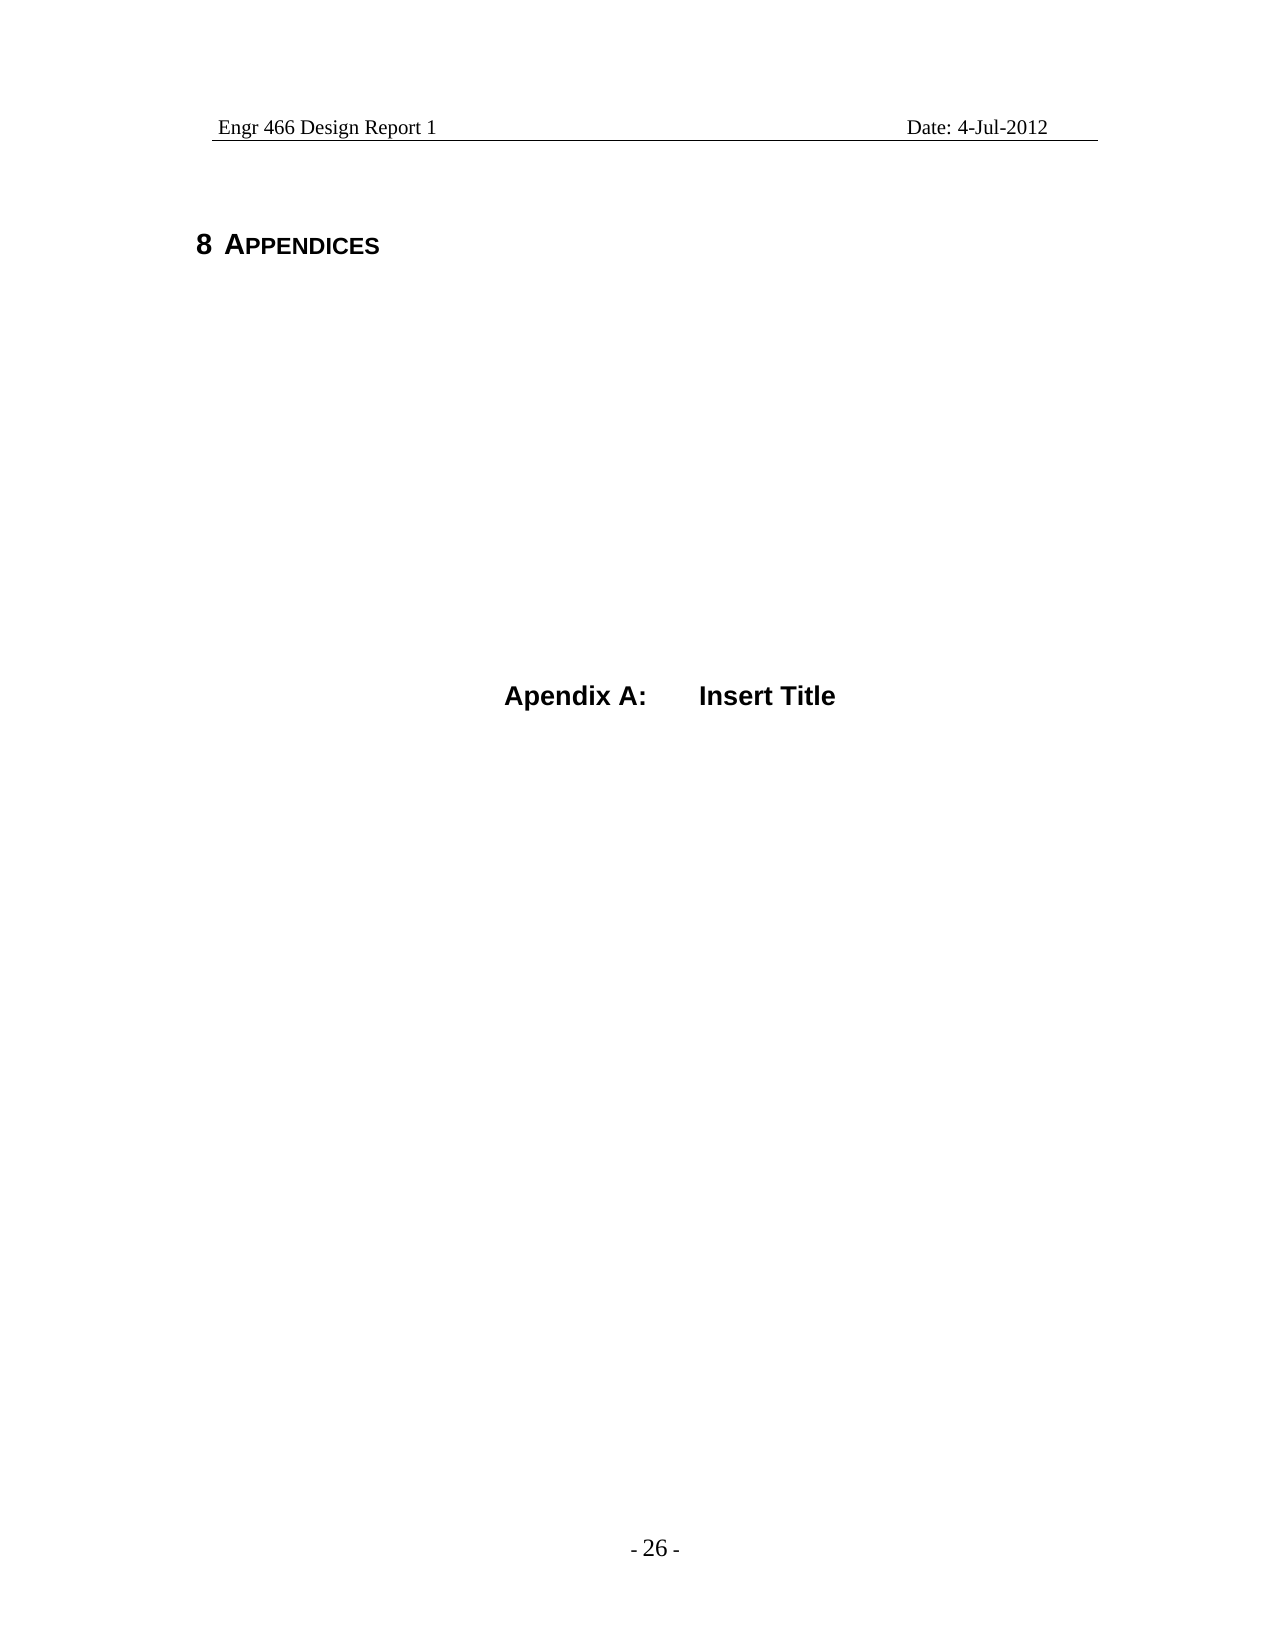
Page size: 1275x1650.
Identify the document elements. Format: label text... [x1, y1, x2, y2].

subtitle Insert Title [242, 679, 1098, 711]
subtitle Appendices [212, 227, 1098, 261]
